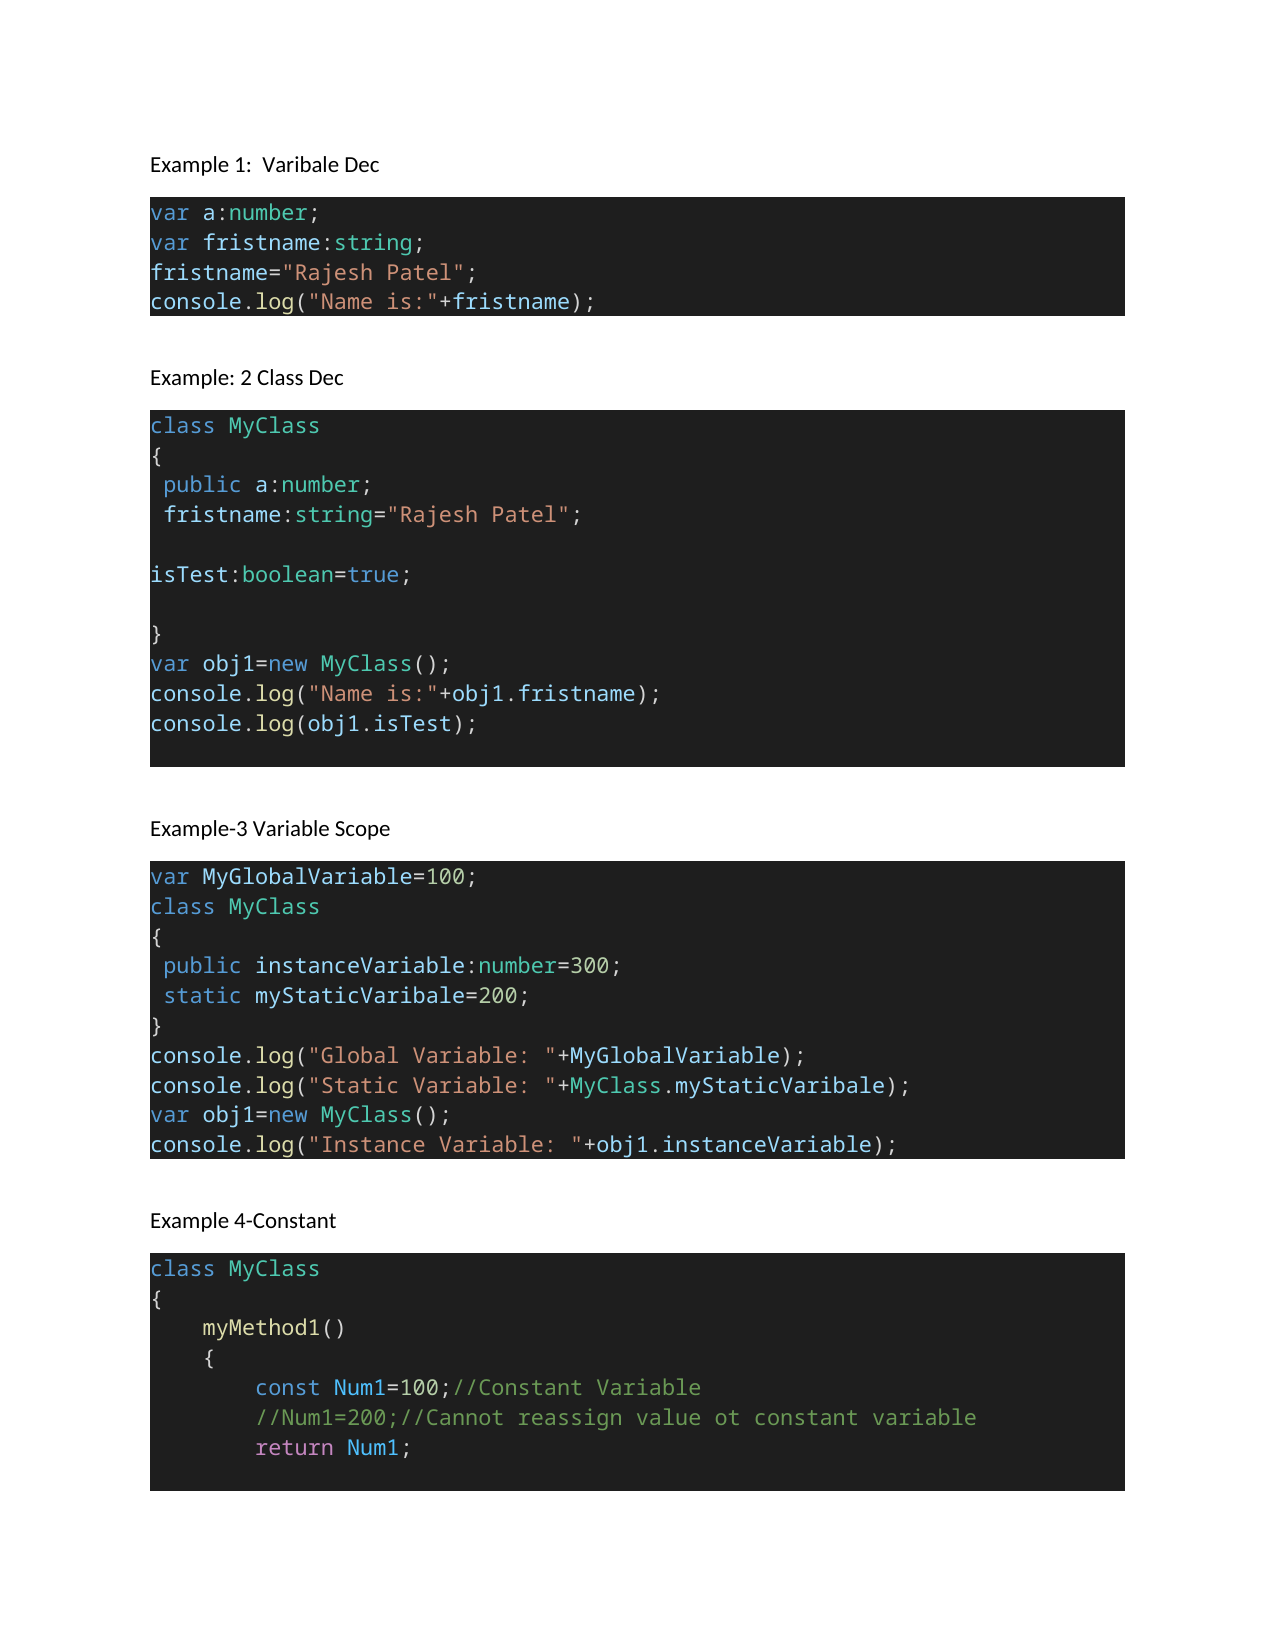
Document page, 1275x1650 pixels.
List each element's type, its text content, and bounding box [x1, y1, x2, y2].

text { [150, 1282, 1125, 1312]
text } [150, 618, 1125, 648]
text console.log("Instance Variable: "+obj1.instanceVariable); [150, 1129, 1125, 1159]
text } [150, 1010, 1125, 1040]
text myMethod1() [150, 1312, 1125, 1342]
text Example 1: Varibale Dec [150, 150, 1125, 178]
text Example-3 Variable Scope [150, 814, 1125, 842]
text var fristname:string; [150, 227, 1125, 256]
text public instanceVariable:number=300; [150, 950, 1125, 980]
text Example: 2 Class Dec [150, 363, 1125, 391]
text class MyClass [150, 410, 1125, 439]
text var obj1=new MyClass(); [150, 648, 1125, 678]
text console.log("Global Variable: "+MyGlobalVariable); [150, 1040, 1125, 1069]
text //Num1=200;//Cannot reassign value ot constant variable [150, 1402, 1125, 1431]
text console.log("Name is:"+obj1.fristname); [150, 678, 1125, 708]
text static myStaticVaribale=200; [150, 980, 1125, 1010]
text return Num1; [150, 1431, 1125, 1461]
text var a:number; [150, 197, 1125, 227]
text var obj1=new MyClass(); [150, 1099, 1125, 1129]
text class MyClass [150, 1253, 1125, 1282]
text console.log("Static Variable: "+MyClass.myStaticVaribale); [150, 1069, 1125, 1099]
text class MyClass [150, 891, 1125, 921]
text const Num1=100;//Constant Variable [150, 1372, 1125, 1402]
text { [150, 439, 1125, 469]
text var MyGlobalVariable=100; [150, 861, 1125, 891]
text Example 4-Constant [150, 1206, 1125, 1234]
text { [150, 921, 1125, 950]
text { [150, 1342, 1125, 1372]
text fristname="Rajesh Patel"; [150, 256, 1125, 286]
text isTest:boolean=true; [150, 559, 1125, 588]
text fristname:string="Rajesh Patel"; [150, 499, 1125, 529]
text console.log(obj1.isTest); [150, 708, 1125, 737]
text console.log("Name is:"+fristname); [150, 286, 1125, 316]
text public a:number; [150, 469, 1125, 499]
